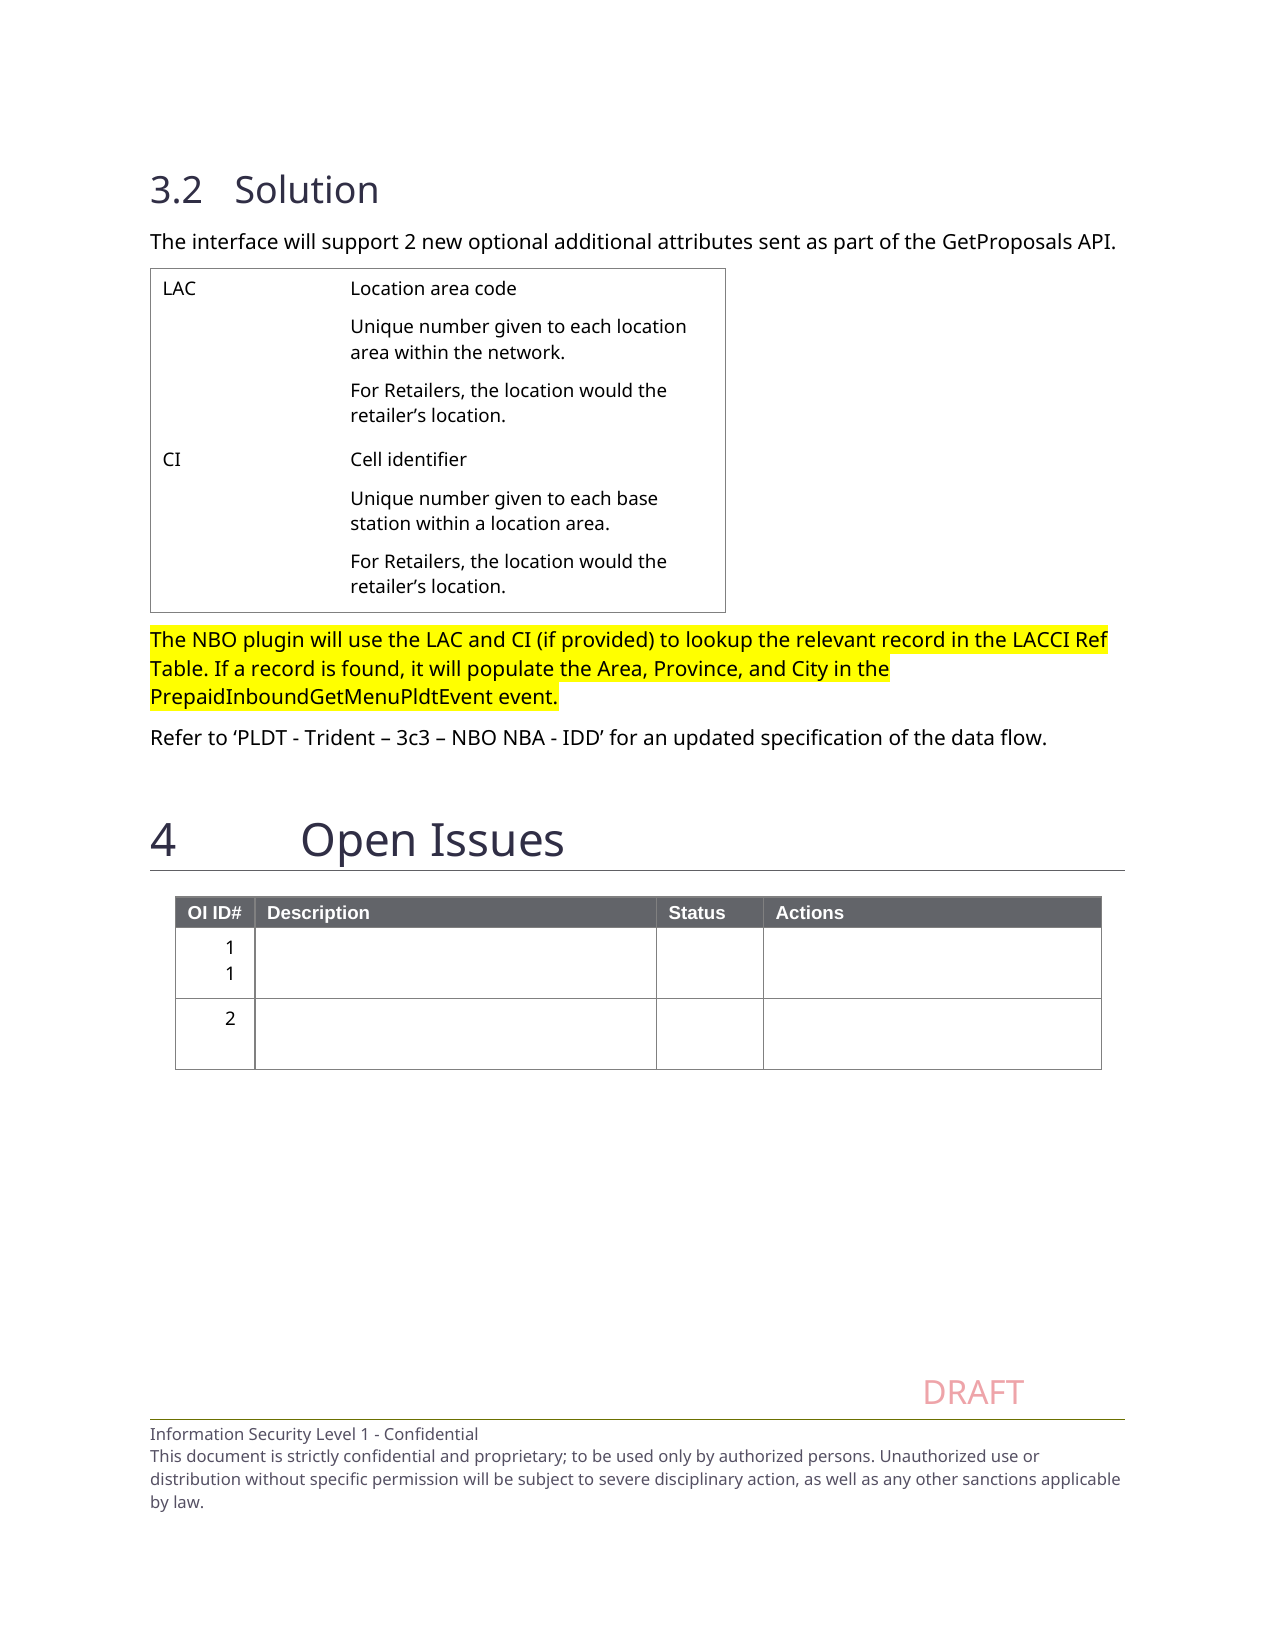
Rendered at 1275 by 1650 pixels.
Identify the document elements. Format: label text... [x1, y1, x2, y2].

table_cell [256, 999, 656, 1069]
table_cell [764, 928, 1101, 998]
table_cell [764, 999, 1101, 1069]
table_header Description [256, 898, 656, 927]
table_cell [176, 999, 254, 1069]
text The interface will support 2 new optional additional attributes sent as part of the GetProposals API. [150, 227, 1125, 256]
table_header OI ID# [176, 898, 254, 927]
table_header Location area code Unique number given to each location area within the network. For Retailers, the location would the retailer’s location. [338, 269, 725, 441]
text The NBO plugin will use the LAC and CI (if provided) to lookup the relevant record in the LACCI Ref Table. If a record is found, it will populate the Area, Province, and City in the PrepaidInboundGetMenuPldtEvent event. [559, 625, 1125, 711]
table_header Status [657, 898, 763, 927]
table_cell [657, 928, 763, 998]
table_header LAC [151, 269, 338, 441]
table_cell 1 [176, 928, 254, 998]
subtitle Solution [150, 164, 1125, 215]
table_cell Cell identifier Unique number given to each base station within a location area. For Retailers, the location would the retailer’s location. [338, 441, 725, 612]
text Refer to ‘PLDT - Trident – 3c3 – NBO NBA - IDD’ for an updated specification of the data flow. [150, 723, 1125, 752]
table_header Actions [764, 898, 1101, 927]
table_cell [657, 999, 763, 1069]
subtitle Open Issues [150, 808, 1125, 870]
table_cell [256, 928, 656, 998]
table_cell CI [151, 441, 338, 612]
